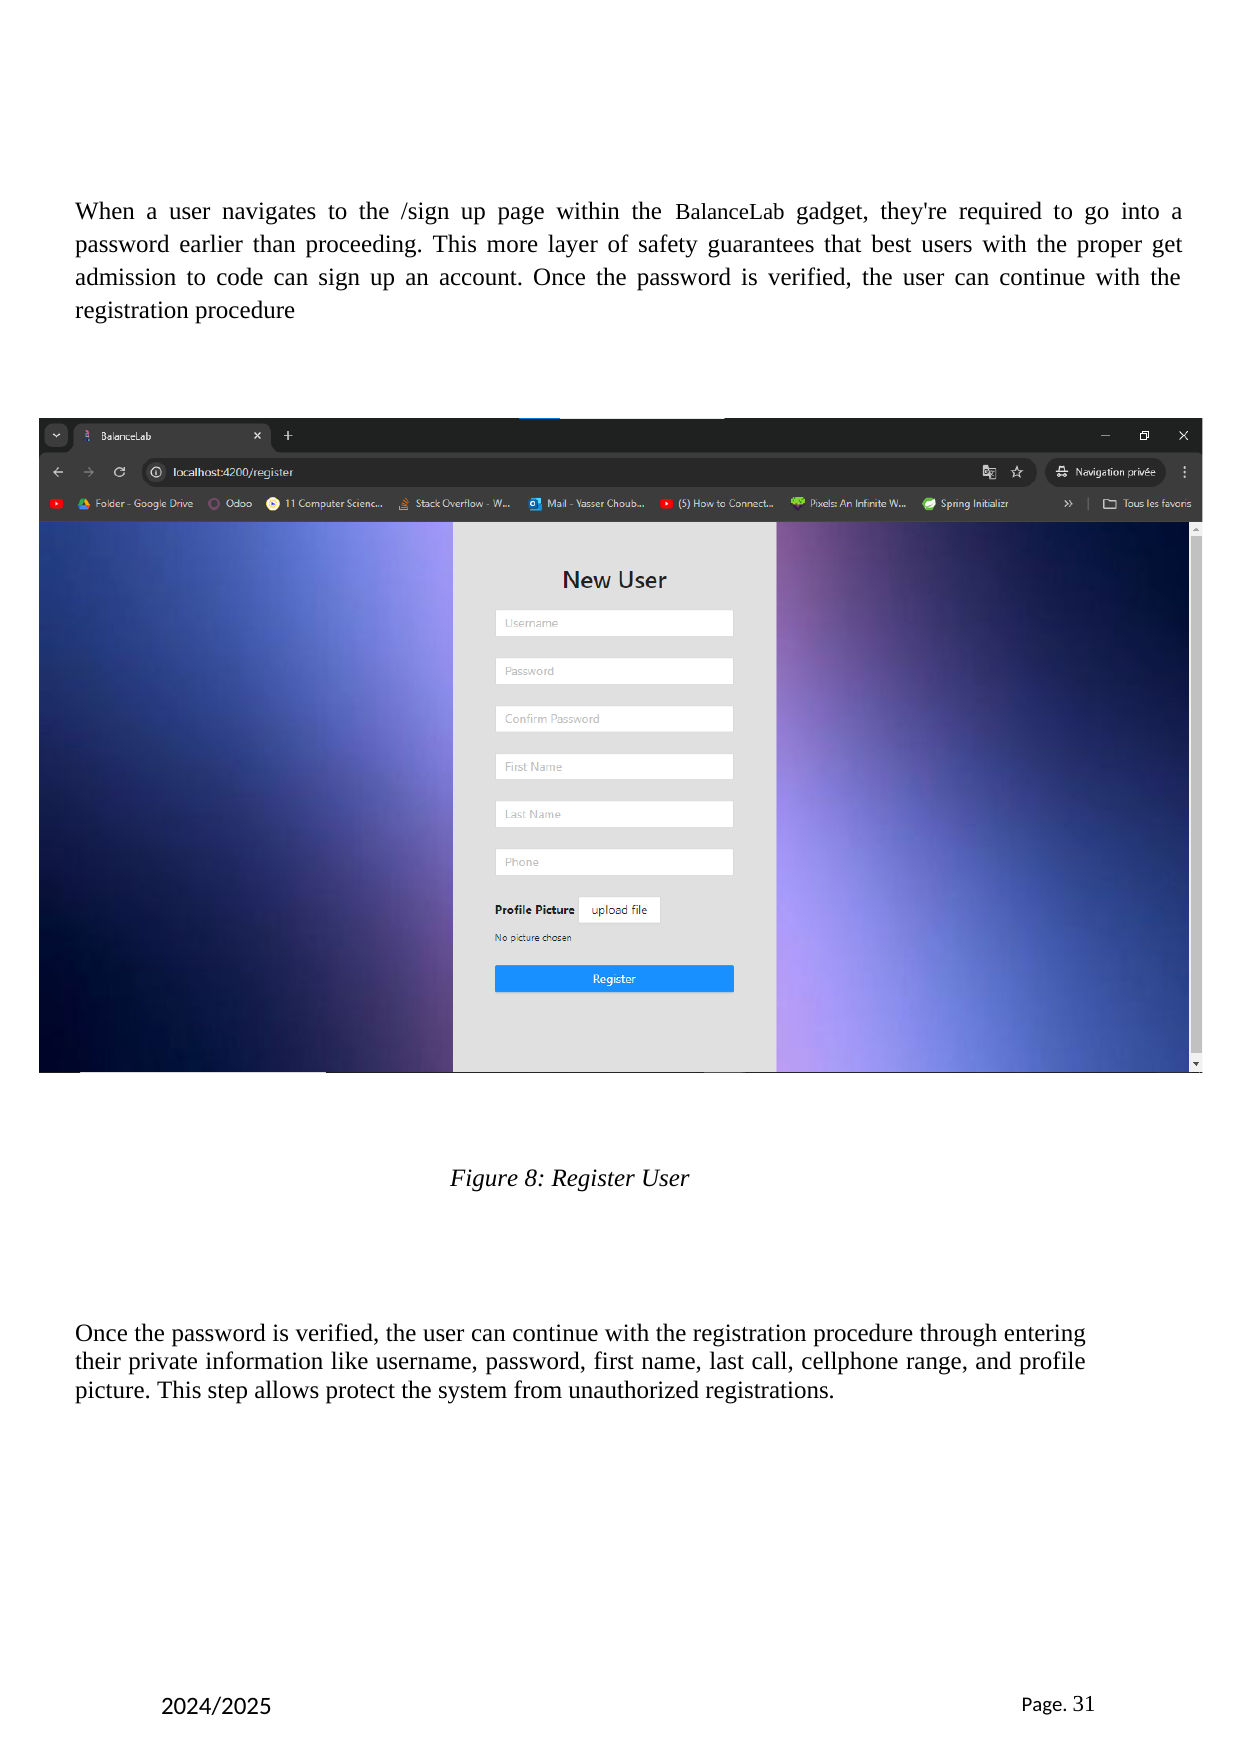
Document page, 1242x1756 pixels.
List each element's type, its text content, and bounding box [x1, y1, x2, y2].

text When a user navigates to the /sign up page within the BalanceLab gadget, they're required to go into a password earlier than proceeding. This more layer of safety guarantees that best users with the proper get admission to code can sign up an account. Once the password is verified, the user can continue with the registration procedure [75, 196, 1183, 324]
text Once the password is verified, the user can continue with the registration procedure through entering their private information like username, password, first name, last call, cellphone range, and profile picture. This step allows protect the system from unauthorized registrations. [75, 1318, 1087, 1404]
picture [39, 418, 1203, 1073]
text Figure 8: Register User [375, 1163, 1087, 1192]
